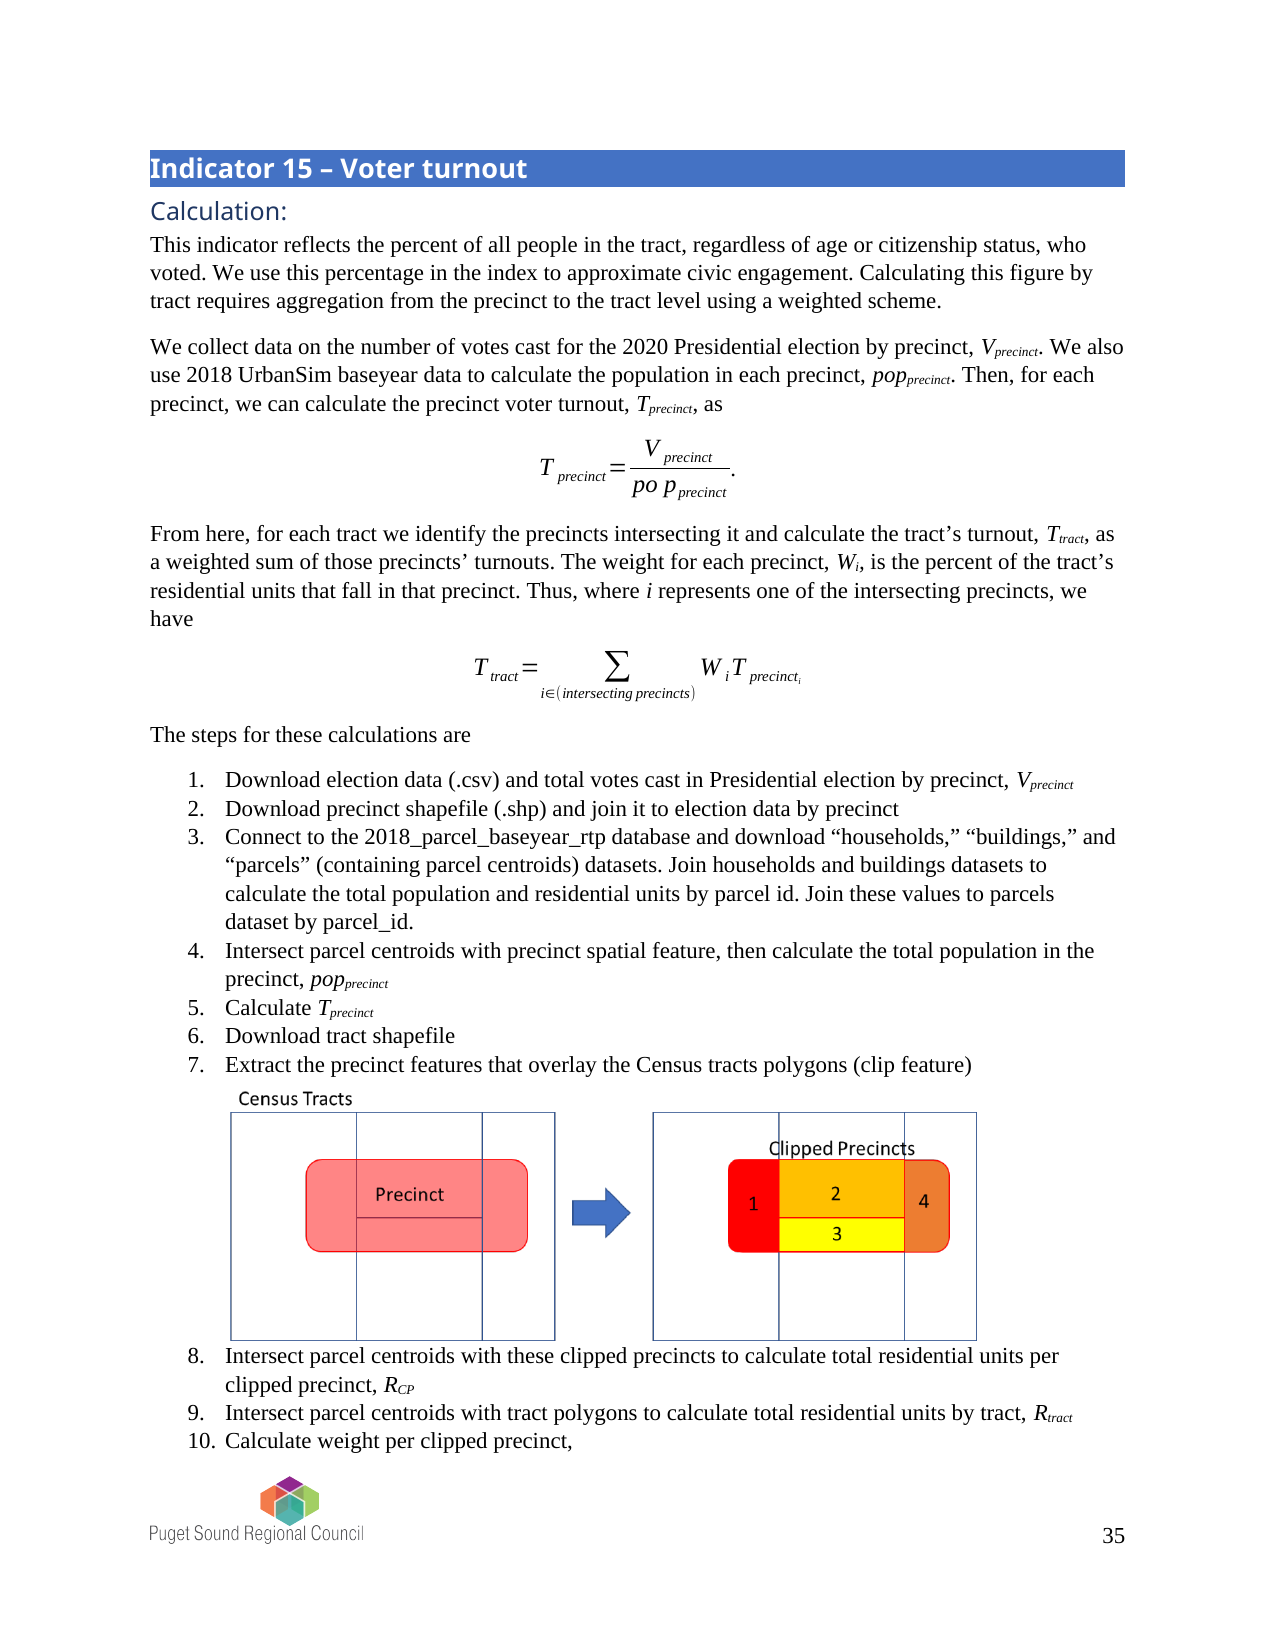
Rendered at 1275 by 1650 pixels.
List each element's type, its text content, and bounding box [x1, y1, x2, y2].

text We collect data on the number of votes cast for the 2020 Presidential election by precinct, Vprecinct. We also use 2018 UrbanSim baseyear data to calculate the population in each precinct, popprecinct. Then, for each precinct, we can calculate the precinct voter turnout, Tprecinct, as [150, 333, 1125, 416]
picture [150, 1474, 363, 1544]
list Download precinct shapefile (.shp) and join it to election data by precinct [187, 795, 1125, 821]
list Intersect parcel centroids with these clipped precincts to calculate total residential units per clipped precinct, RCP [187, 1342, 1125, 1397]
subtitle Indicator 15 – Voter turnout [150, 150, 1125, 187]
list Connect to the 2018_parcel_baseyear_rtp database and download “households,” “buildings,” and “parcels” (containing parcel centroids) datasets. Join households and buildings datasets to calculate the total population and residential units by parcel id. Join these values to parcels dataset by parcel_id. [187, 823, 1125, 935]
text This indicator reflects the percent of all people in the tract, regardless of age or citizenship status, who voted. We use this percentage in the index to approximate civic engagement. Calculating this figure by tract requires aggregation from the precinct to the tract level using a weighted scheme. [150, 231, 1125, 314]
list Download election data (.csv) and total votes cast in Presidential election by precinct, Vprecinct [187, 766, 1125, 793]
text The steps for these calculations are [150, 721, 1125, 747]
list Intersect parcel centroids with precinct spatial feature, then calculate the total population in the precinct, popprecinct [187, 937, 1125, 992]
text . [150, 435, 1125, 501]
picture [225, 1079, 1084, 1341]
list Extract the precinct features that overlay the Census tracts polygons (clip feature) [187, 1051, 1125, 1077]
subtitle Calculation: [150, 194, 1125, 228]
list Calculate Tprecinct [187, 994, 1125, 1020]
list Calculate weight per clipped precinct, [187, 1427, 1125, 1454]
list Intersect parcel centroids with tract polygons to calculate total residential units by tract, Rtract [187, 1399, 1125, 1425]
list Download tract shapefile [187, 1022, 1125, 1048]
text From here, for each tract we identify the precincts intersecting it and calculate the tract’s turnout, Ttract, as a weighted sum of those precincts’ turnouts. The weight for each precinct, Wi, is the percent of the tract’s residential units that fall in that precinct. Thus, where i represents one of the intersecting precincts, we have [150, 520, 1125, 631]
